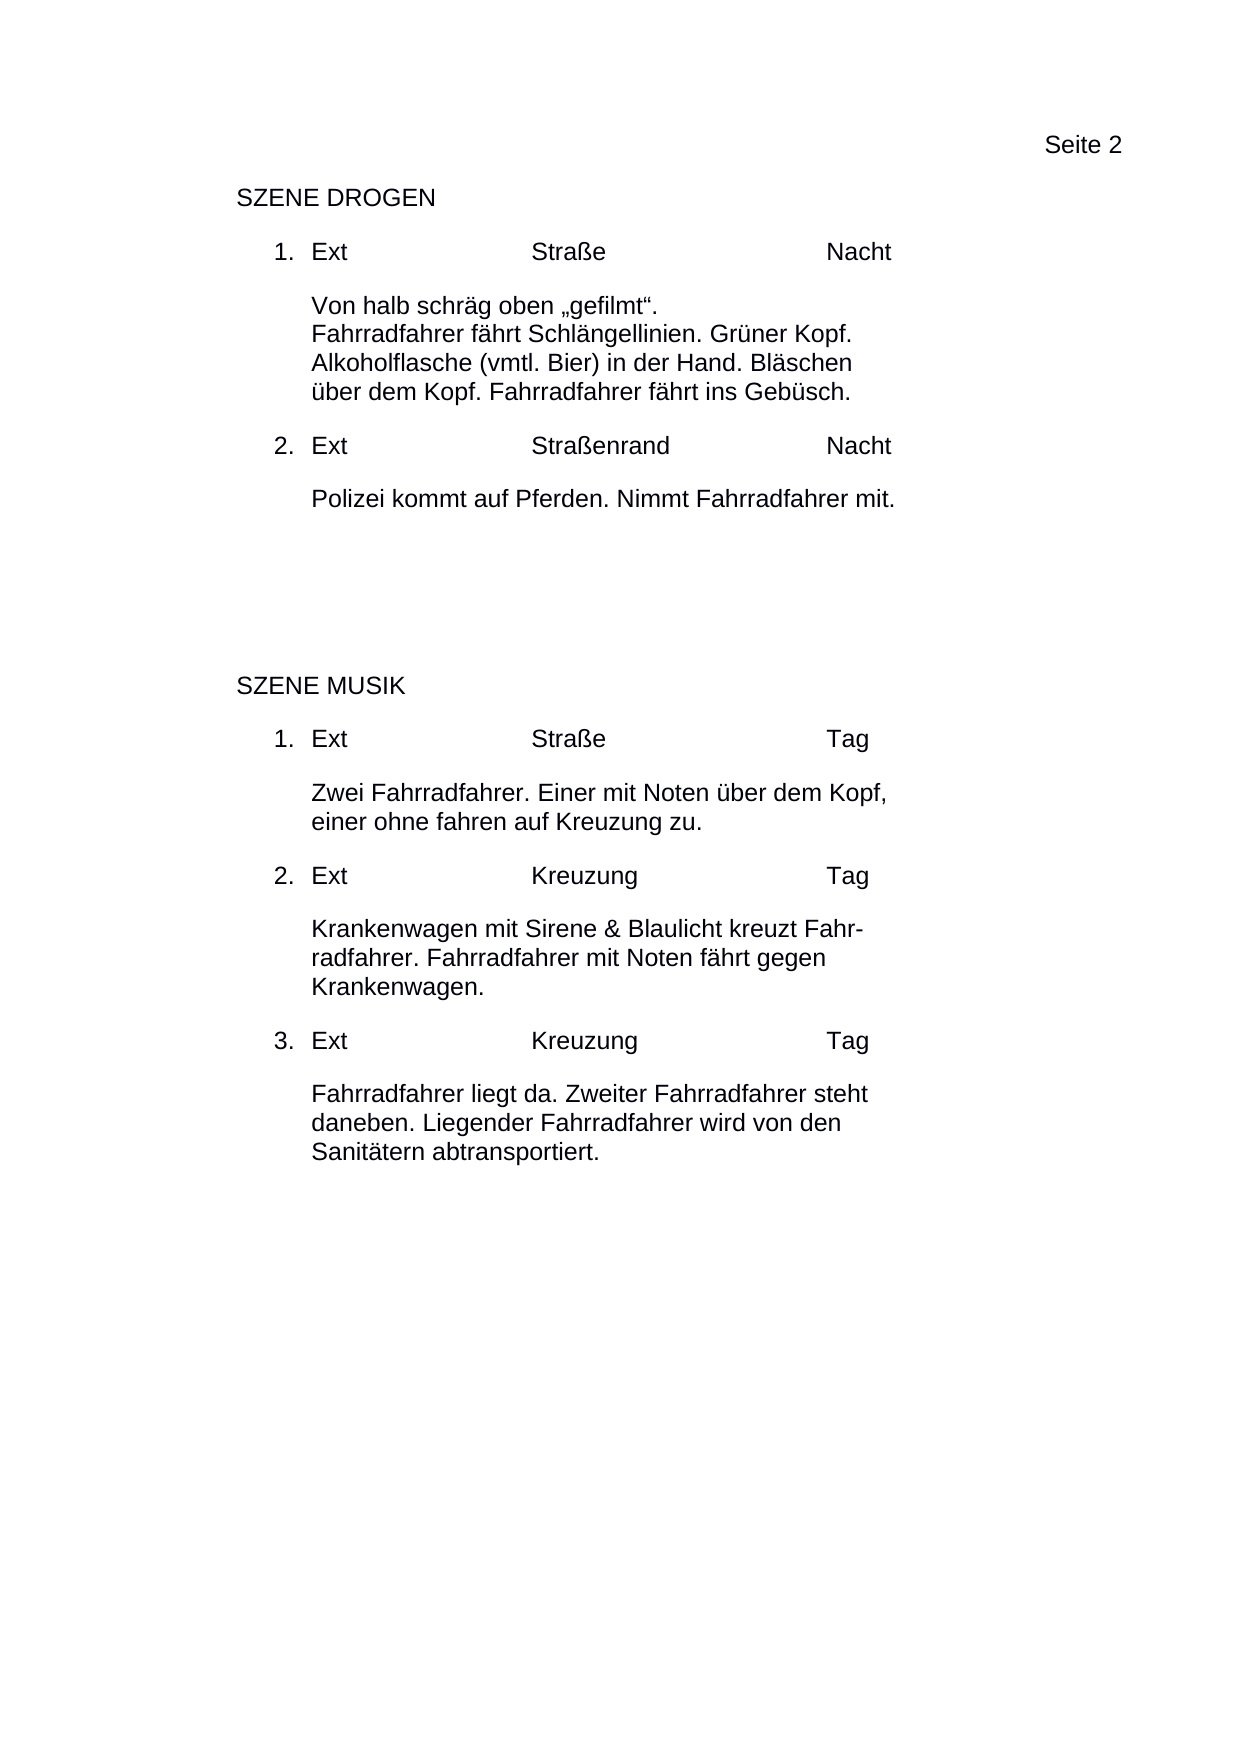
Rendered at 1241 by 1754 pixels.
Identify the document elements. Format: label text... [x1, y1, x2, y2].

list Ext Kreuzung Tag [274, 861, 1122, 889]
text Polizei kommt auf Pferden. Nimmt Fahrradfahrer mit. [311, 484, 1122, 513]
list Ext Kreuzung Tag [274, 1026, 1122, 1054]
list Ext Straßenrand Nacht [274, 431, 1122, 459]
text Zwei Fahrradfahrer. Einer mit Noten über dem Kopf, einer ohne fahren auf Kreuzung zu. [311, 778, 1122, 836]
list Ext Straße Nacht [274, 237, 1122, 266]
list Ext Straße Tag [274, 724, 1122, 753]
text Von halb schräg oben „gefilmt“. Fahrradfahrer fährt Schlängellinien. Grüner Kopf. Alkoholflasche (vmtl. Bier) in der Hand. Bläschen über dem Kopf. Fahrradfahrer fährt ins Gebüsch. [311, 291, 1122, 406]
text Szene Musik [236, 671, 1122, 699]
text Krankenwagen mit Sirene & Blaulicht kreuzt Fahr- radfahrer. Fahrradfahrer mit Noten fährt gegen Krankenwagen. [311, 914, 1122, 1001]
text Szene Drogen [236, 183, 1122, 212]
text Fahrradfahrer liegt da. Zweiter Fahrradfahrer steht daneben. Liegender Fahrradfahrer wird von den Sanitätern abtransportiert. [311, 1079, 1122, 1166]
